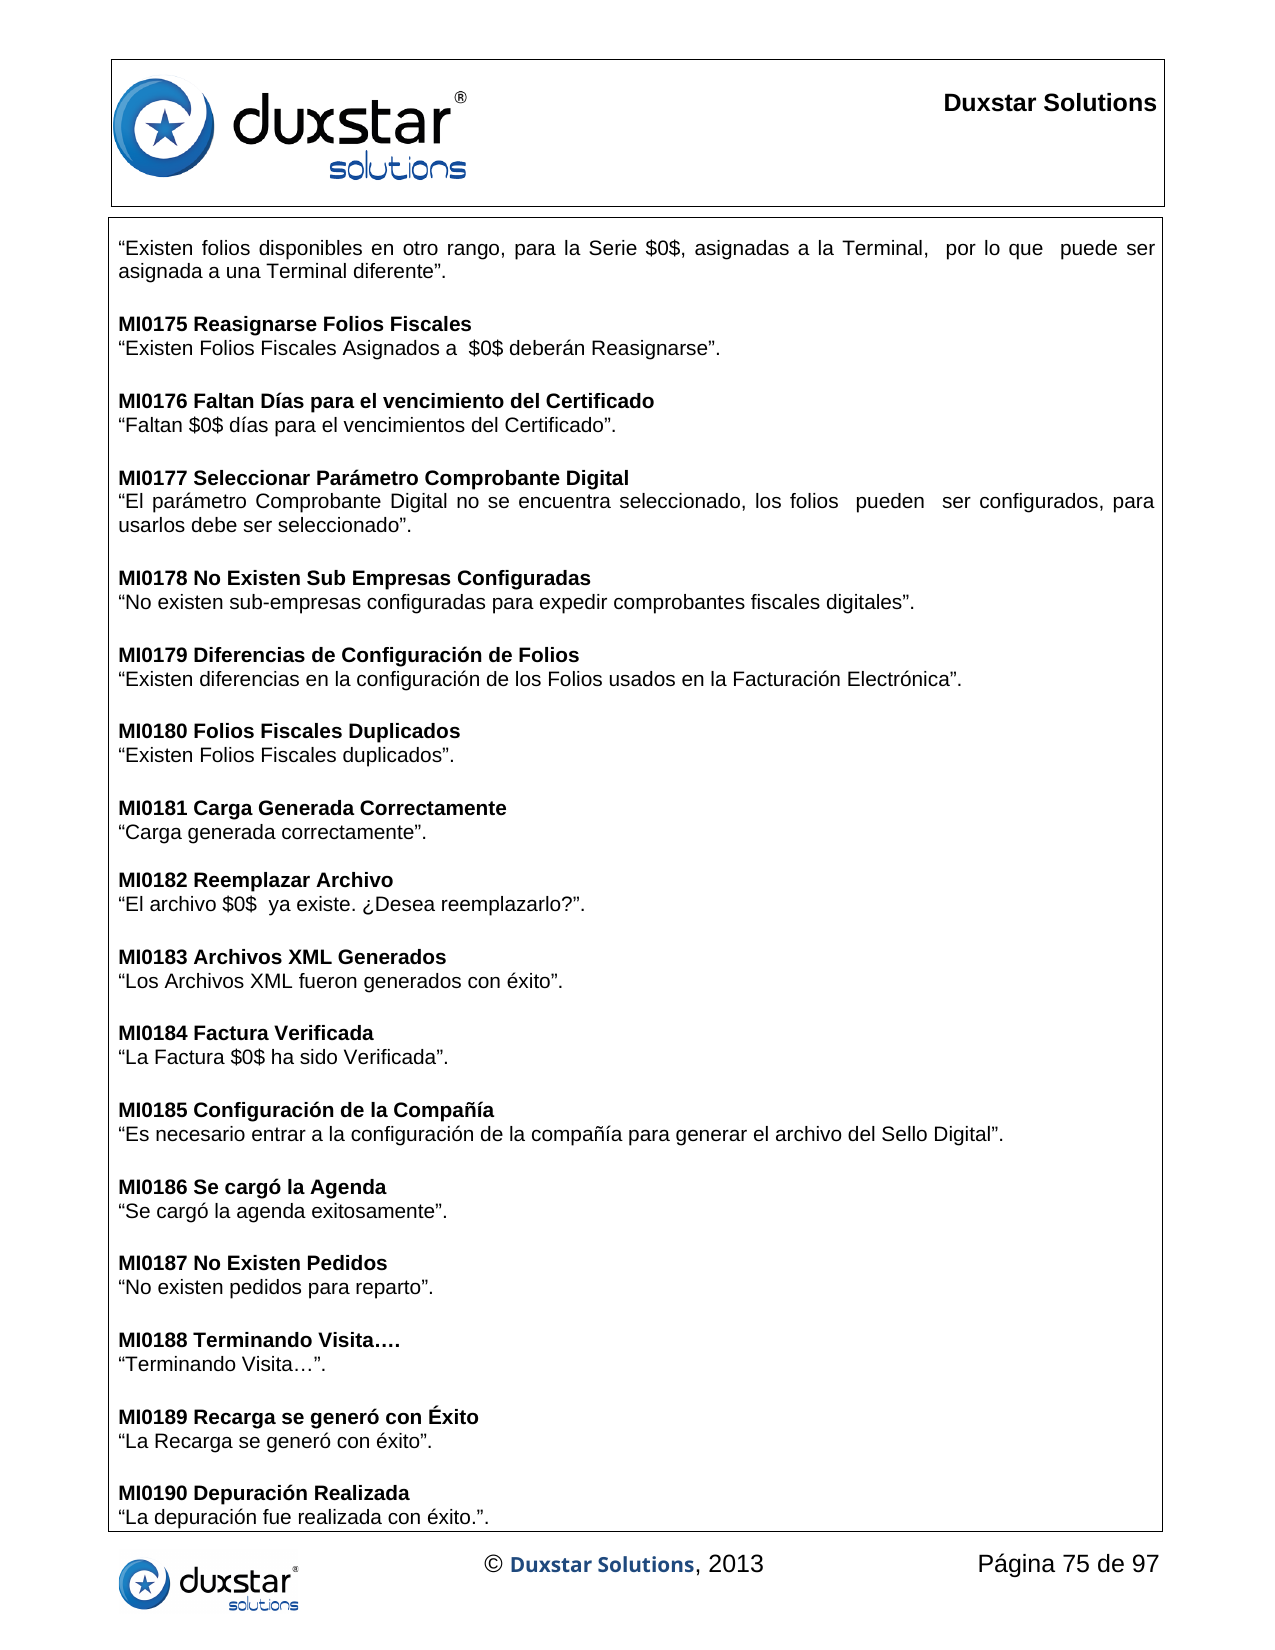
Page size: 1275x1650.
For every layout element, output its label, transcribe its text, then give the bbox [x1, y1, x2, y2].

text MI0180 Folios Fiscales Duplicados [118, 719, 1157, 743]
text MI0176 Faltan Días para el vencimiento del Certificado [118, 389, 1157, 413]
text “Existen diferencias en la configuración de los Folios usados en la Facturación Electrónica”. [118, 667, 1157, 691]
text “Terminando Visita…”. [118, 1352, 1157, 1376]
text MI0185 Configuración de la Compañía [118, 1098, 1157, 1122]
text “Existen Folios Fiscales duplicados”. [118, 743, 1157, 767]
text “La Recarga se generó con éxito”. [118, 1428, 1157, 1452]
text MI0186 Se cargó la Agenda [118, 1174, 1157, 1198]
text “Carga generada correctamente”. [118, 820, 1157, 844]
text “La Factura $0$ ha sido Verificada”. [118, 1045, 1157, 1069]
text MI0183 Archivos XML Generados [118, 944, 1157, 968]
text MI0175 Reasignarse Folios Fiscales [118, 312, 1157, 336]
text “El parámetro Comprobante Digital no se encuentra seleccionado, los folios pueden ser configurados, para usarlos debe ser seleccionado”. [118, 489, 1157, 537]
picture [112, 60, 467, 186]
text “No existen sub-empresas configuradas para expedir comprobantes fiscales digitales”. [118, 590, 1157, 614]
text “Existen Folios Fiscales Asignados a $0$ deberán Reasignarse”. [118, 336, 1157, 360]
text MI0178 No Existen Sub Empresas Configuradas [118, 566, 1157, 590]
text MI0189 Recarga se generó con Éxito [118, 1404, 1157, 1428]
text “Se cargó la agenda exitosamente”. [118, 1198, 1157, 1222]
text MI0184 Factura Verificada [118, 1021, 1157, 1045]
text MI0190 Depuración Realizada [118, 1481, 1157, 1505]
text MI0177 Seleccionar Parámetro Comprobante Digital [118, 465, 1157, 489]
text “La depuración fue realizada con éxito.”. [118, 1505, 1157, 1529]
text “Es necesario entrar a la configuración de la compañía para generar el archivo del Sello Digital”. [118, 1122, 1157, 1146]
text MI0187 No Existen Pedidos [118, 1251, 1157, 1275]
text “Existen folios disponibles en otro rango, para la Serie $0$, asignadas a la Terminal, por lo que puede ser asignada a una Terminal diferente”. [118, 235, 1157, 283]
text “El archivo $0$ ya existe. ¿Desea reemplazarlo?”. [118, 892, 1157, 916]
picture [118, 1549, 299, 1614]
text “Faltan $0$ días para el vencimientos del Certificado”. [118, 413, 1157, 437]
text MI0181 Carga Generada Correctamente [118, 796, 1157, 820]
text “No existen pedidos para reparto”. [118, 1275, 1157, 1299]
text MI0179 Diferencias de Configuración de Folios [118, 643, 1157, 667]
text MI0182 Reemplazar Archivo [118, 868, 1157, 892]
text MI0188 Terminando Visita…. [118, 1328, 1157, 1352]
text “Los Archivos XML fueron generados con éxito”. [118, 968, 1157, 992]
